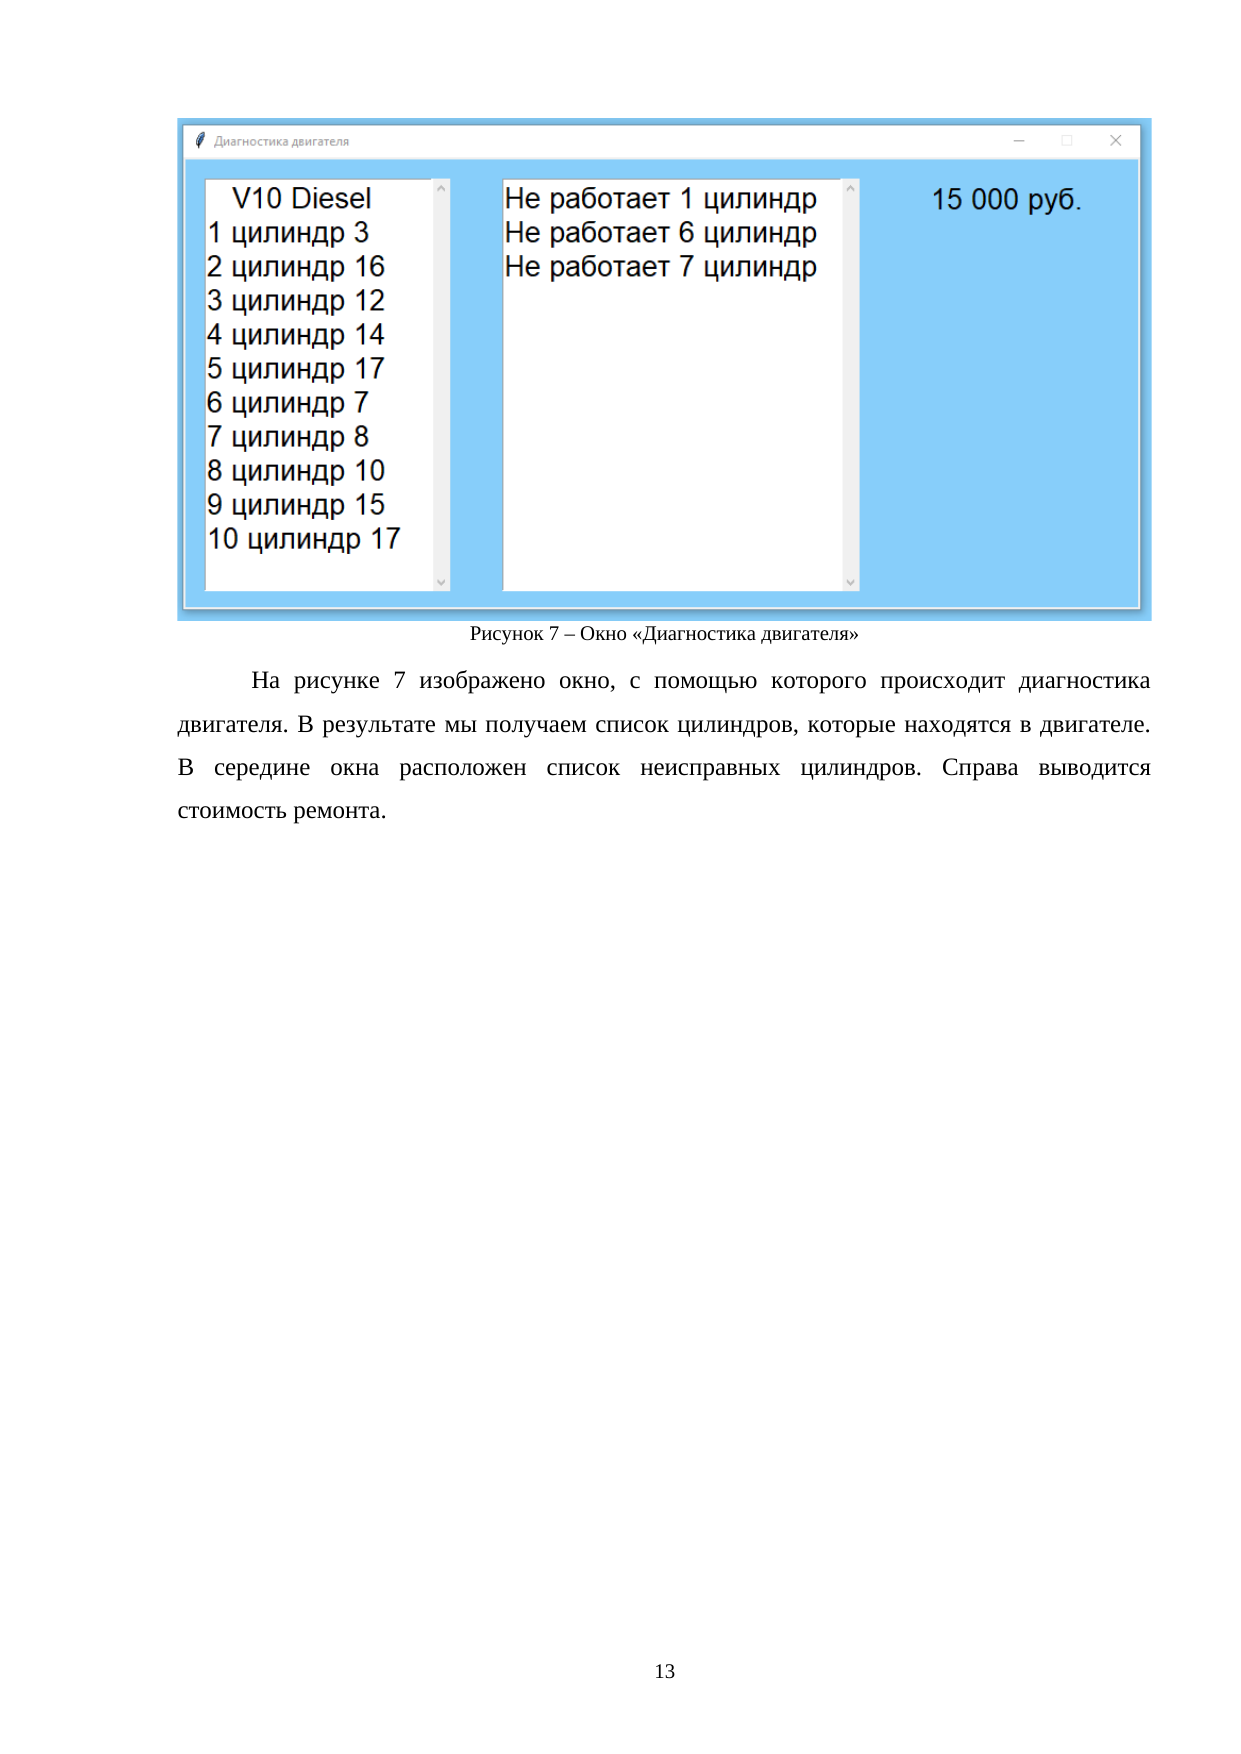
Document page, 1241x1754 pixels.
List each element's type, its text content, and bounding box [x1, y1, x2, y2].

text На рисунке 7 изображено окно, с помощью которого происходит диагностика двигателя. В результате мы получаем список цилиндров, которые находятся в двигателе. В середине окна расположен список неисправных цилиндров. Справа выводится стоимость ремонта. [177, 666, 1152, 824]
text Рисунок 7 – Окно «Диагностика двигателя» [177, 621, 1152, 645]
picture [177, 118, 1152, 621]
